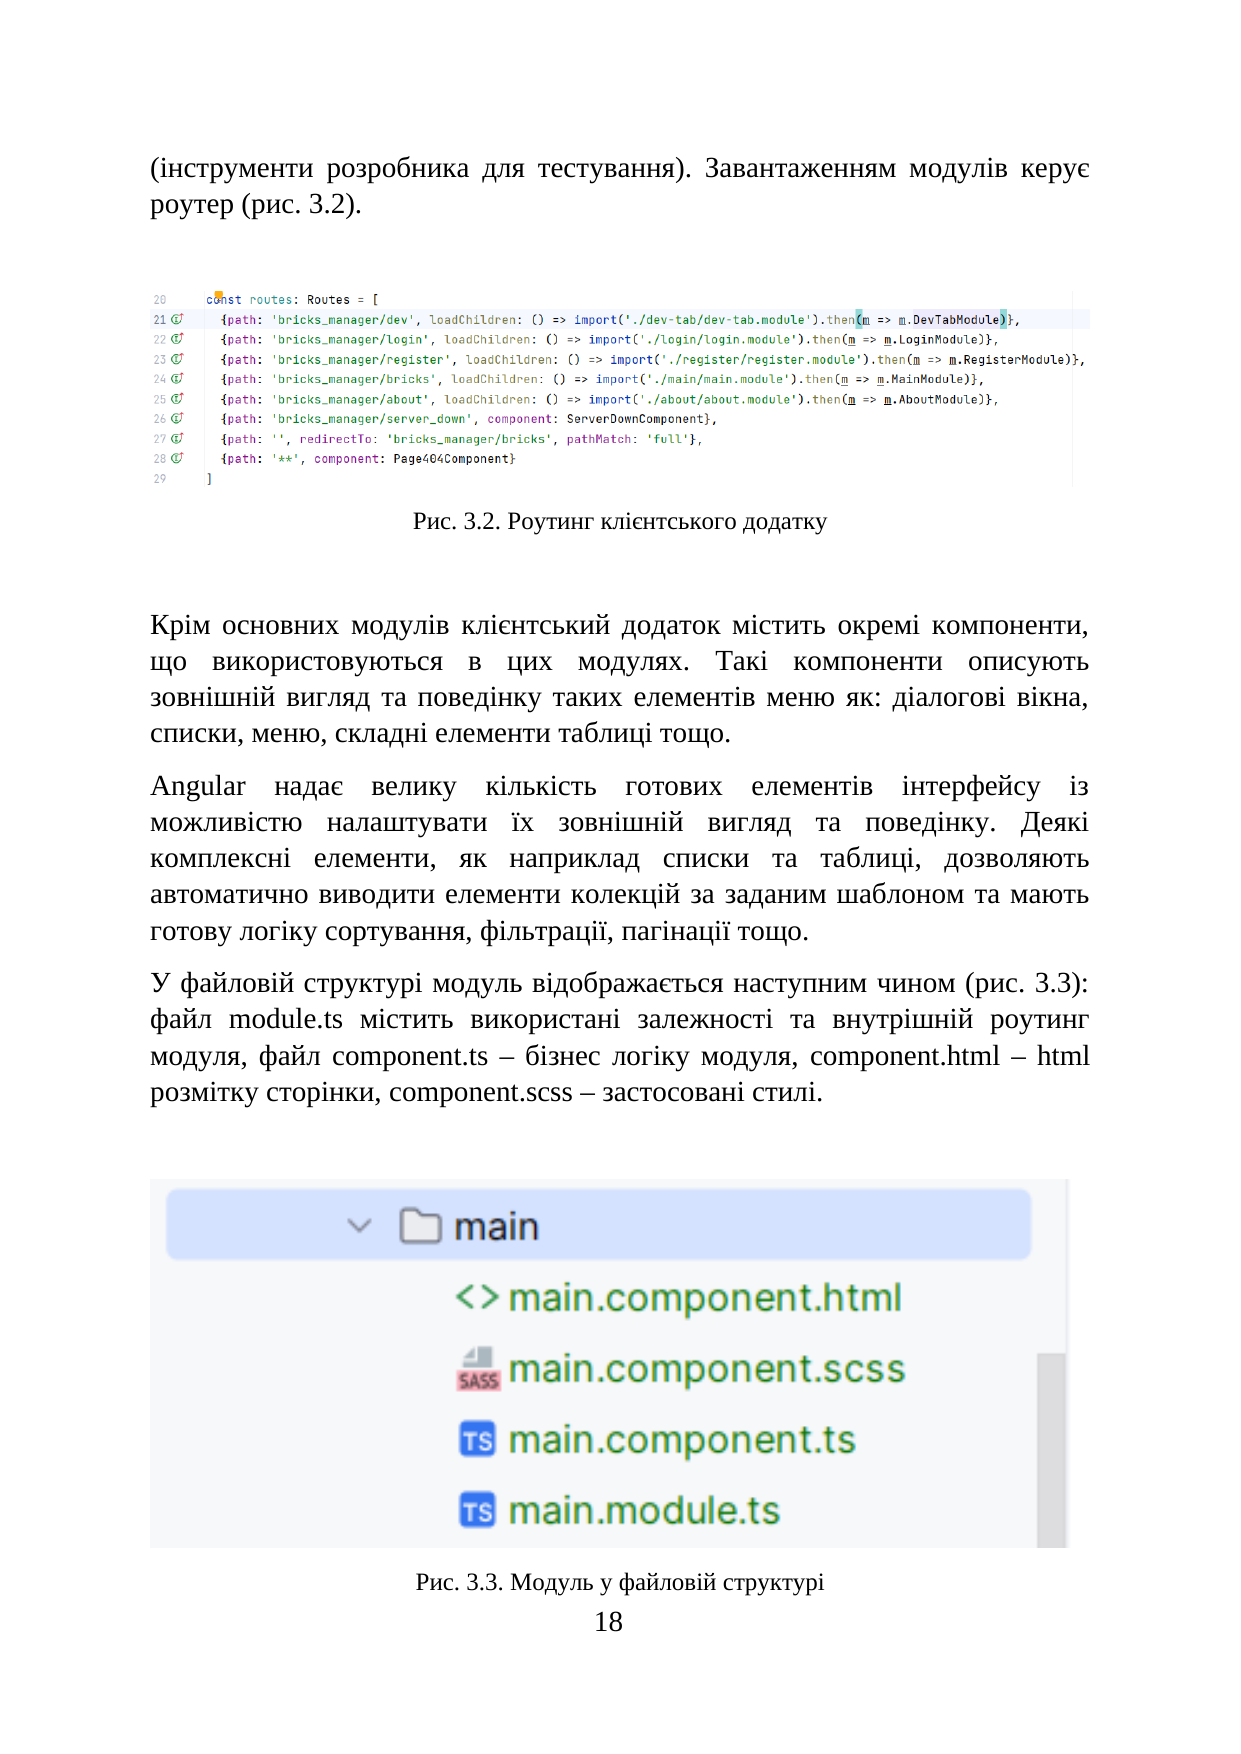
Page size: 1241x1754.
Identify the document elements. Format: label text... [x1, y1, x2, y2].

list Крім основних модулів клієнтський додаток містить окремі компоненти, що використовуються в цих модулях. Такі компоненти описують зовнішній вигляд та поведінку таких елементів меню як: діалогові вікна, списки, меню, складні елементи таблиці тощо. [150, 607, 1090, 749]
list У файловій структурі модуль відображається наступним чином (рис. 3.3): файл module.ts містить використані залежності та внутрішній роутинг модуля, файл component.ts – бізнес логіку модуля, component.html – html розмітку сторінки, component.scss – застосовані стилі. [150, 966, 1090, 1107]
picture [150, 1179, 1078, 1548]
list Рис. 3.3. Модуль у файловій структурі [150, 1567, 1090, 1596]
list Рис. 3.2. Роутинг клієнтського додатку [150, 506, 1090, 535]
picture [150, 291, 1091, 487]
list Angular надає велику кількість готових елементів інтерфейсу із можливістю налаштувати їх зовнішній вигляд та поведінку. Деякі комплексні елементи, як наприклад списки та таблиці, дозволяють автоматично виводити елементи колекцій за заданим шаблоном та мають готову логіку сортування, фільтрації, пагінації тощо. [150, 768, 1090, 946]
